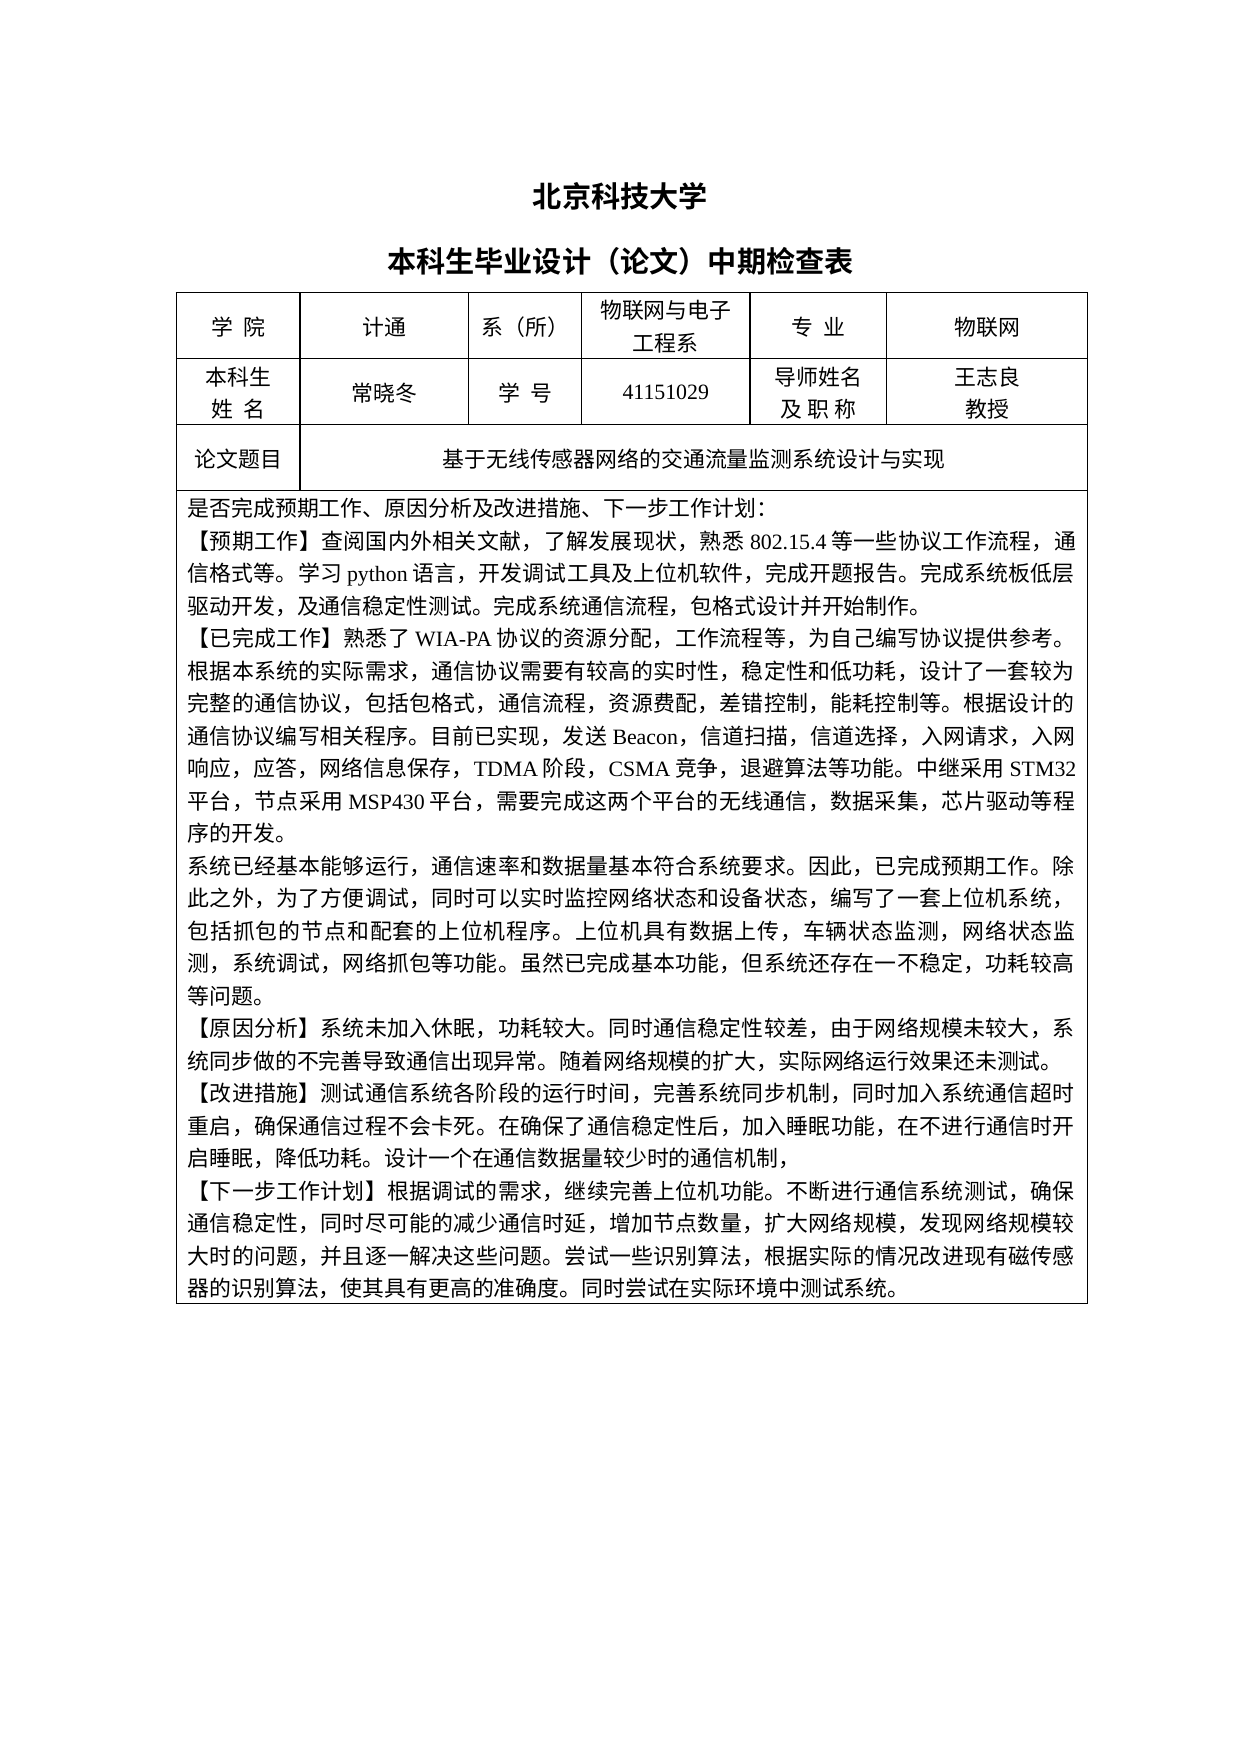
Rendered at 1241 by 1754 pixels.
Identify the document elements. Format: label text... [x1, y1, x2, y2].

table_header 物联网与电子工程系 [582, 293, 749, 358]
table_header 系（所） [469, 293, 581, 358]
table_cell 本科生 姓 名 [177, 359, 299, 424]
table_cell 导师姓名 及 职 称 [751, 359, 886, 424]
text 本科生毕业设计（论文）中期检查表 [187, 227, 1053, 292]
table_header 专 业 [751, 293, 886, 358]
table_header 计通 [301, 293, 468, 358]
table_cell 41151029 [582, 359, 749, 424]
table_cell 是否完成预期工作、原因分析及改进措施、下一步工作计划： 【预期工作】查阅国内外相关文献，了解发展现状，熟悉802.15.4等一些协议工作流程，通信格式等。学习python语言，开发调试工具及上位机软件，完成开题报告。完成系统板低层驱动开发，及通信稳定性测试。完成系统通信流程，包格式设计并开始制作。 【已完成工作】熟悉了WIA-PA协议的资源分配，工作流程等，为自己编写协议提供参考。根据本系统的实际需求，通信协议需要有较高的实时性，稳定性和低功耗，设计了一套较为完整的通信协议，包括包格式，通信流程，资源费配，差错控制，能耗控制等。根据设计的通信协议编写相关程序。目前已实现，发送Beacon，信道扫描，信道选择，入网请求，入网响应，应答，网络信息保存，TDMA阶段，CSMA竞争，退避算法等功能。中继采用STM32平台，节点采用MSP430平台，需要完成这两个平台的无线通信，数据采集，芯片驱动等程序的开发。 系统已经基本能够运行，通信速率和数据量基本符合系统要求。因此，已完成预期工作。除此之外，为了方便调试，同时可以实时监控网络状态和设备状态，编写了一套上位机系统，包括抓包的节点和配套的上位机程序。上位机具有数据上传，车辆状态监测，网络状态监测，系统调试，网络抓包等功能。虽然已完成基本功能，但系统还存在一不稳定，功耗较高等问题。 【原因分析】系统未加入休眠，功耗较大。同时通信稳定性较差，由于网络规模未较大，系统同步做的不完善导致通信出现异常。随着网络规模的扩大，实际网络运行效果还未测试。 【改进措施】测试通信系统各阶段的运行时间，完善系统同步机制，同时加入系统通信超时重启，确保通信过程不会卡死。在确保了通信稳定性后，加入睡眠功能，在不进行通信时开启睡眠，降低功耗。设计一个在通信数据量较少时的通信机制， 【下一步工作计划】根据调试的需求，继续完善上位机功能。不断进行通信系统测试，确保通信稳定性，同时尽可能的减少通信时延，增加节点数量，扩大网络规模，发现网络规模较大时的问题，并且逐一解决这些问题。尝试一些识别算法，根据实际的情况改进现有磁传感器的识别算法，使其具有更高的准确度。同时尝试在实际环境中测试系统。 [177, 491, 1087, 1303]
table_cell 论文题目 [177, 425, 299, 490]
text 北京科技大学 [187, 162, 1053, 227]
table_header 学 院 [177, 293, 299, 358]
table_cell 学 号 [469, 359, 581, 424]
table_cell 常晓冬 [301, 359, 468, 424]
table_cell 基于无线传感器网络的交通流量监测系统设计与实现 [301, 425, 1087, 490]
table_header 物联网 [887, 293, 1087, 358]
table_cell 王志良 教授 [887, 359, 1087, 424]
